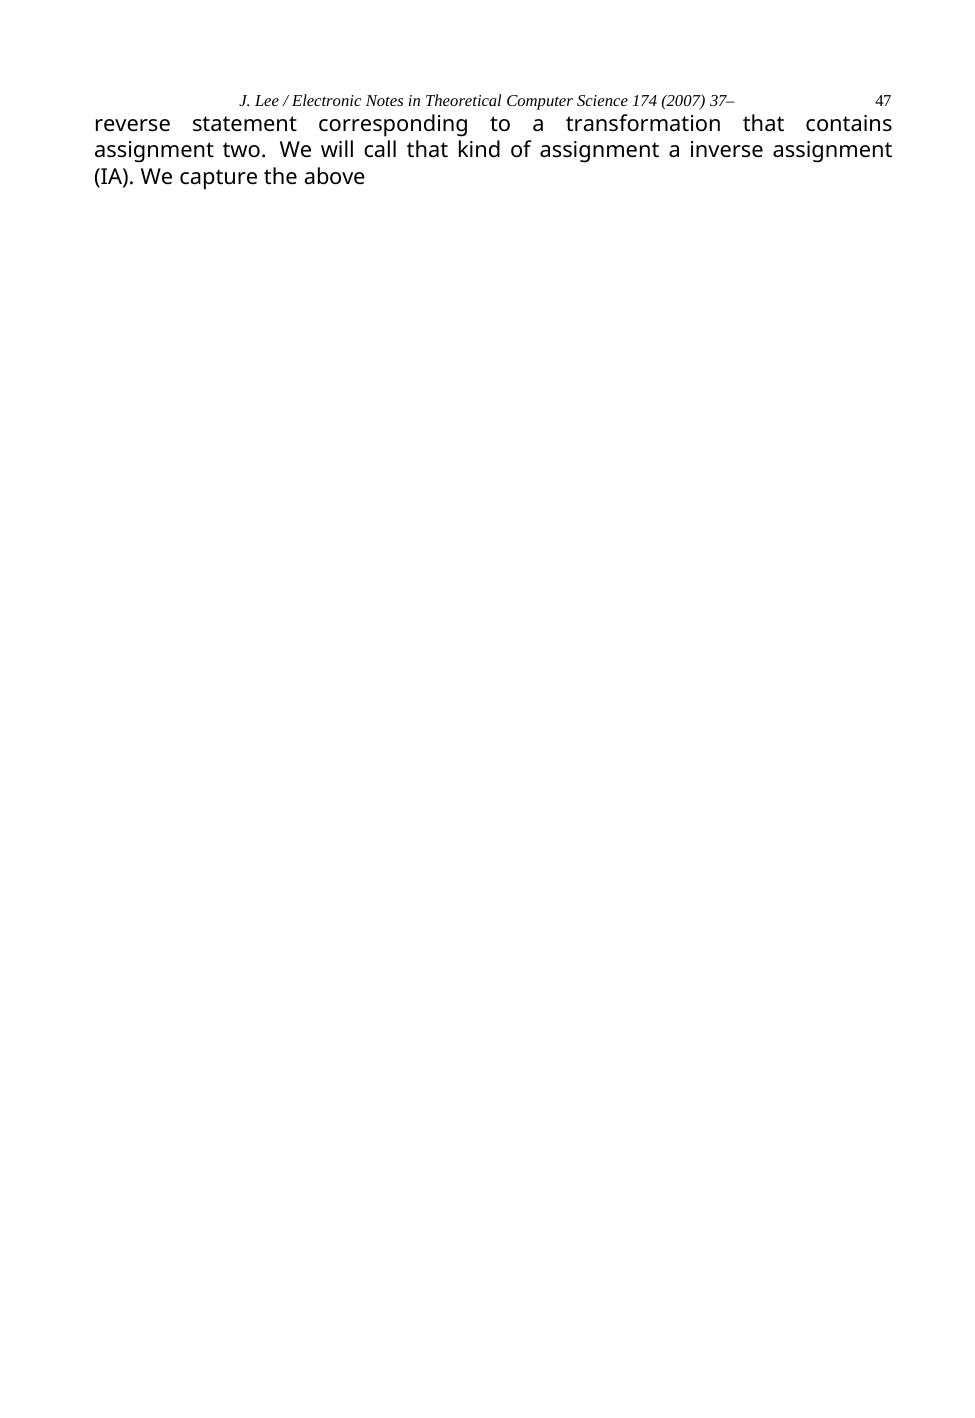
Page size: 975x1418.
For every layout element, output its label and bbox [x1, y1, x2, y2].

text [94, 110, 893, 191]
